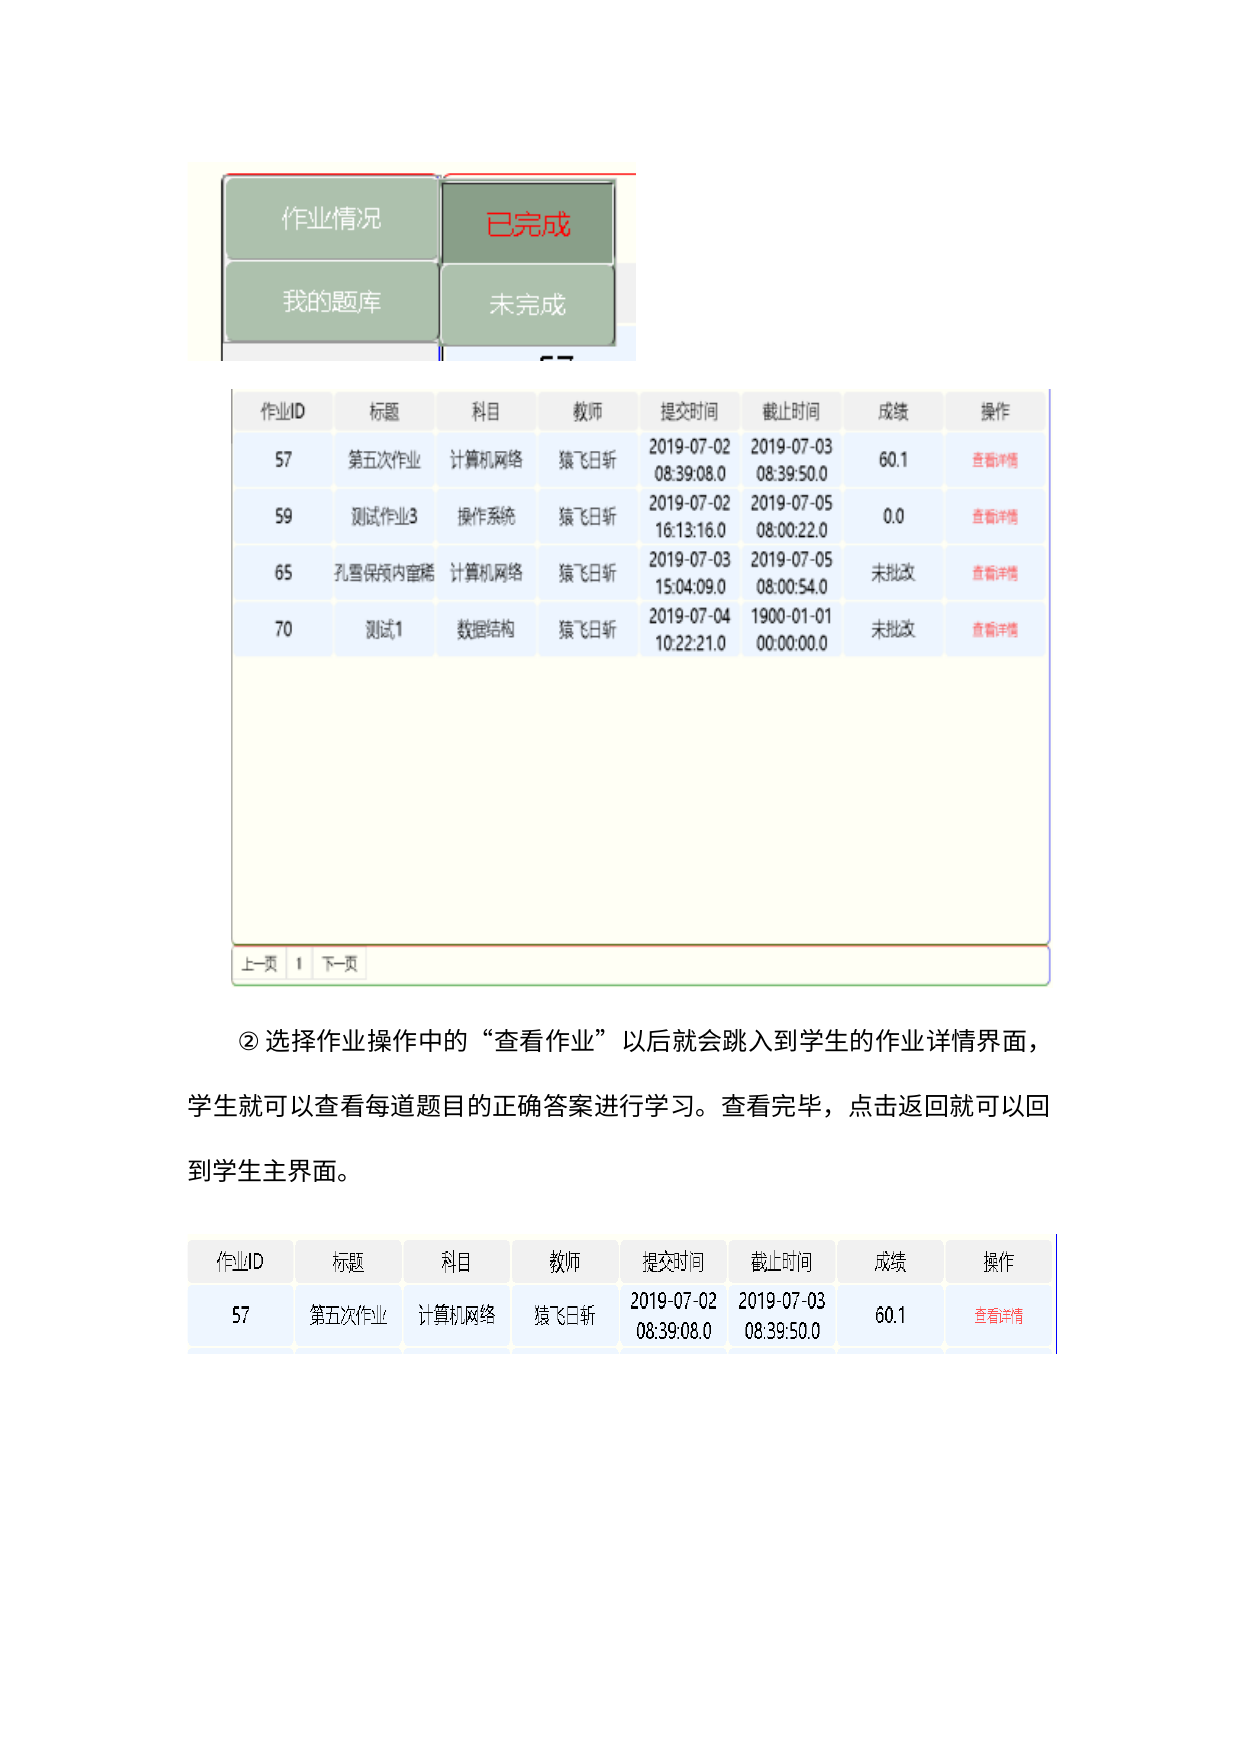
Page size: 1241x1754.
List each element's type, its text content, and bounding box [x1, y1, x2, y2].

picture [231, 389, 1054, 988]
picture [187, 162, 636, 361]
text ②选择作业操作中的“查看作业”以后就会跳入到学生的作业详情界面，学生就可以查看每道题目的正确答案进行学习。查看完毕，点击返回就可以回到学生主界面。 [187, 1007, 1053, 1202]
picture [187, 1234, 1058, 1354]
